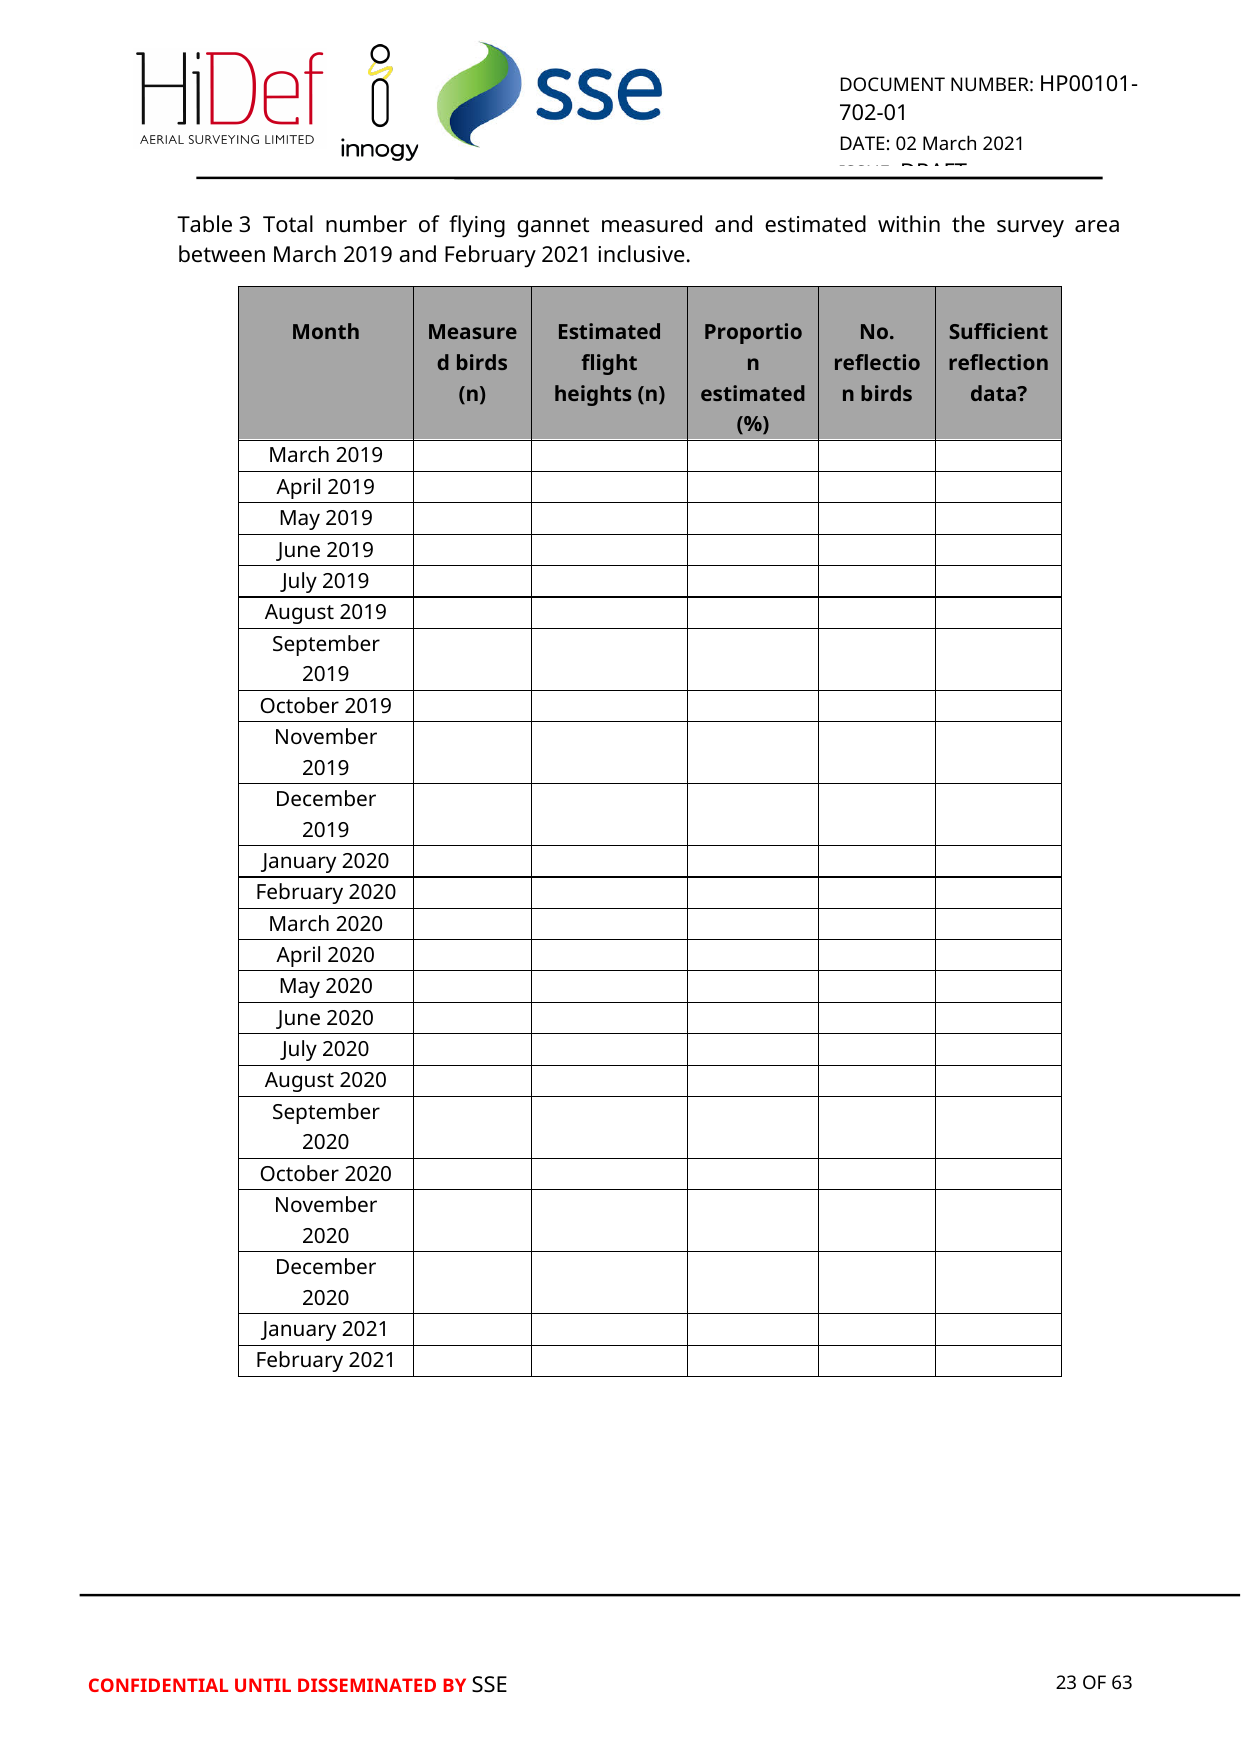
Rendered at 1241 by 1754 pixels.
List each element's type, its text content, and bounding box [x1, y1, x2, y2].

table_cell [819, 441, 935, 471]
table_cell October 2019 [239, 691, 413, 721]
table_cell [414, 1314, 531, 1344]
table_cell February 2020 [239, 878, 413, 908]
table_cell May 2019 [239, 503, 413, 534]
table_cell [688, 784, 818, 845]
table_cell August 2019 [239, 598, 413, 628]
table_cell [819, 1252, 935, 1313]
table_cell September 2020 [239, 1097, 413, 1158]
table_cell [688, 566, 818, 596]
table_cell [819, 535, 935, 565]
table_cell [688, 878, 818, 908]
table_cell [819, 691, 935, 721]
table_cell [532, 1066, 687, 1096]
table_cell August 2020 [239, 1066, 413, 1096]
table_cell [414, 909, 531, 939]
table_cell [414, 1003, 531, 1033]
table_cell [532, 1346, 687, 1376]
table_cell [819, 1066, 935, 1096]
table_cell [936, 472, 1061, 502]
table_cell [936, 784, 1061, 845]
table_cell June 2020 [239, 1003, 413, 1033]
table_cell [688, 1190, 818, 1251]
table_header Measured birds (n) [414, 287, 531, 439]
table_cell [819, 1314, 935, 1344]
table_cell February 2021 [239, 1346, 413, 1376]
table_cell January 2020 [239, 846, 413, 876]
table_cell [688, 722, 818, 783]
table_cell [688, 598, 818, 628]
table_cell [936, 691, 1061, 721]
table_cell [688, 909, 818, 939]
table_cell [819, 1034, 935, 1064]
table_cell [819, 971, 935, 1002]
table_cell [532, 503, 687, 534]
table_cell May 2020 [239, 971, 413, 1002]
table_cell April 2019 [239, 472, 413, 502]
table_cell [414, 472, 531, 502]
table_cell June 2019 [239, 535, 413, 565]
table_cell [414, 971, 531, 1002]
table_cell [936, 971, 1061, 1002]
table_cell [688, 441, 818, 471]
table_cell [532, 691, 687, 721]
table_cell [688, 971, 818, 1002]
table_cell [936, 535, 1061, 565]
table_cell [936, 940, 1061, 970]
table_cell [819, 1346, 935, 1376]
table_cell [819, 472, 935, 502]
table_cell [819, 1003, 935, 1033]
table_cell [819, 629, 935, 690]
table_cell [819, 566, 935, 596]
table_cell [936, 1159, 1061, 1189]
picture [435, 40, 664, 148]
table_cell [532, 629, 687, 690]
table_cell [936, 1066, 1061, 1096]
table_header No. reflection birds [819, 287, 935, 439]
table_cell [936, 1003, 1061, 1033]
table_cell [688, 846, 818, 876]
table_cell [819, 1190, 935, 1251]
table_cell [819, 1097, 935, 1158]
table_cell [414, 598, 531, 628]
table_cell September 2019 [239, 629, 413, 690]
table_cell [414, 629, 531, 690]
table_cell [532, 1252, 687, 1313]
table_cell [414, 1190, 531, 1251]
table_cell [688, 1097, 818, 1158]
table_cell [936, 722, 1061, 783]
table_cell [936, 1346, 1061, 1376]
table_cell [936, 629, 1061, 690]
table_cell [532, 1097, 687, 1158]
table_cell [532, 909, 687, 939]
table_cell [532, 566, 687, 596]
list Table 3 Total number of flying gannet measured and estimated within the survey area between March 2019 and February 2021 inclusive. [177, 209, 1122, 269]
table_cell [414, 535, 531, 565]
table_cell [532, 535, 687, 565]
table_cell [414, 503, 531, 534]
table_cell [414, 1097, 531, 1158]
table_cell [819, 846, 935, 876]
table_cell [414, 846, 531, 876]
table_cell [819, 503, 935, 534]
table_cell [688, 1066, 818, 1096]
table_cell [936, 1097, 1061, 1158]
table_cell [414, 784, 531, 845]
table_cell [936, 598, 1061, 628]
table_cell July 2019 [239, 566, 413, 596]
table_cell December 2020 [239, 1252, 413, 1313]
table_cell [688, 503, 818, 534]
table_cell [414, 1159, 531, 1189]
table_cell [532, 1314, 687, 1344]
table_cell [688, 940, 818, 970]
table_cell [532, 1034, 687, 1064]
table_cell [936, 1314, 1061, 1344]
table_header Proportion estimated (%) [688, 287, 818, 439]
table_cell October 2020 [239, 1159, 413, 1189]
table_cell [414, 1066, 531, 1096]
table_cell [688, 691, 818, 721]
table_cell [936, 1190, 1061, 1251]
table_cell [532, 441, 687, 471]
table_cell March 2019 [239, 441, 413, 471]
table_cell [532, 722, 687, 783]
table_header Estimated flight heights (n) [532, 287, 687, 439]
table_cell [819, 598, 935, 628]
table_cell [414, 878, 531, 908]
table_cell [819, 1159, 935, 1189]
table_cell [936, 1034, 1061, 1064]
table_cell [532, 1190, 687, 1251]
table_cell [532, 971, 687, 1002]
table_cell [414, 691, 531, 721]
table_cell [819, 878, 935, 908]
picture [341, 44, 419, 161]
table_cell [936, 909, 1061, 939]
table_cell [532, 940, 687, 970]
table_cell [532, 846, 687, 876]
table_cell [936, 1252, 1061, 1313]
table_cell [688, 1346, 818, 1376]
table_cell [414, 1252, 531, 1313]
table_cell April 2020 [239, 940, 413, 970]
table_cell July 2020 [239, 1034, 413, 1064]
table_cell [532, 472, 687, 502]
table_cell [688, 1252, 818, 1313]
picture [132, 48, 327, 149]
table_cell [819, 722, 935, 783]
table_cell [688, 1003, 818, 1033]
table_cell [819, 909, 935, 939]
table_cell [532, 1159, 687, 1189]
table_cell [532, 1003, 687, 1033]
table_cell [819, 940, 935, 970]
table_cell [688, 1159, 818, 1189]
table_header Sufficient reflection data? [936, 287, 1061, 439]
table_cell March 2020 [239, 909, 413, 939]
table_cell [414, 566, 531, 596]
table_cell [414, 940, 531, 970]
table_cell [936, 846, 1061, 876]
table_cell [819, 784, 935, 845]
table_cell [414, 441, 531, 471]
table_cell [532, 878, 687, 908]
table_cell November 2020 [239, 1190, 413, 1251]
table_cell [936, 503, 1061, 534]
table_cell [532, 598, 687, 628]
table_cell [688, 1034, 818, 1064]
table_cell [414, 722, 531, 783]
table_cell [936, 566, 1061, 596]
table_cell [414, 1346, 531, 1376]
table_cell [414, 1034, 531, 1064]
table_cell [688, 535, 818, 565]
table_cell [936, 441, 1061, 471]
table_cell [532, 784, 687, 845]
table_cell [688, 472, 818, 502]
table_cell [936, 878, 1061, 908]
table_cell [688, 629, 818, 690]
table_cell December 2019 [239, 784, 413, 845]
table_cell January 2021 [239, 1314, 413, 1344]
table_header Month [239, 287, 413, 439]
table_cell [688, 1314, 818, 1344]
table_cell November 2019 [239, 722, 413, 783]
